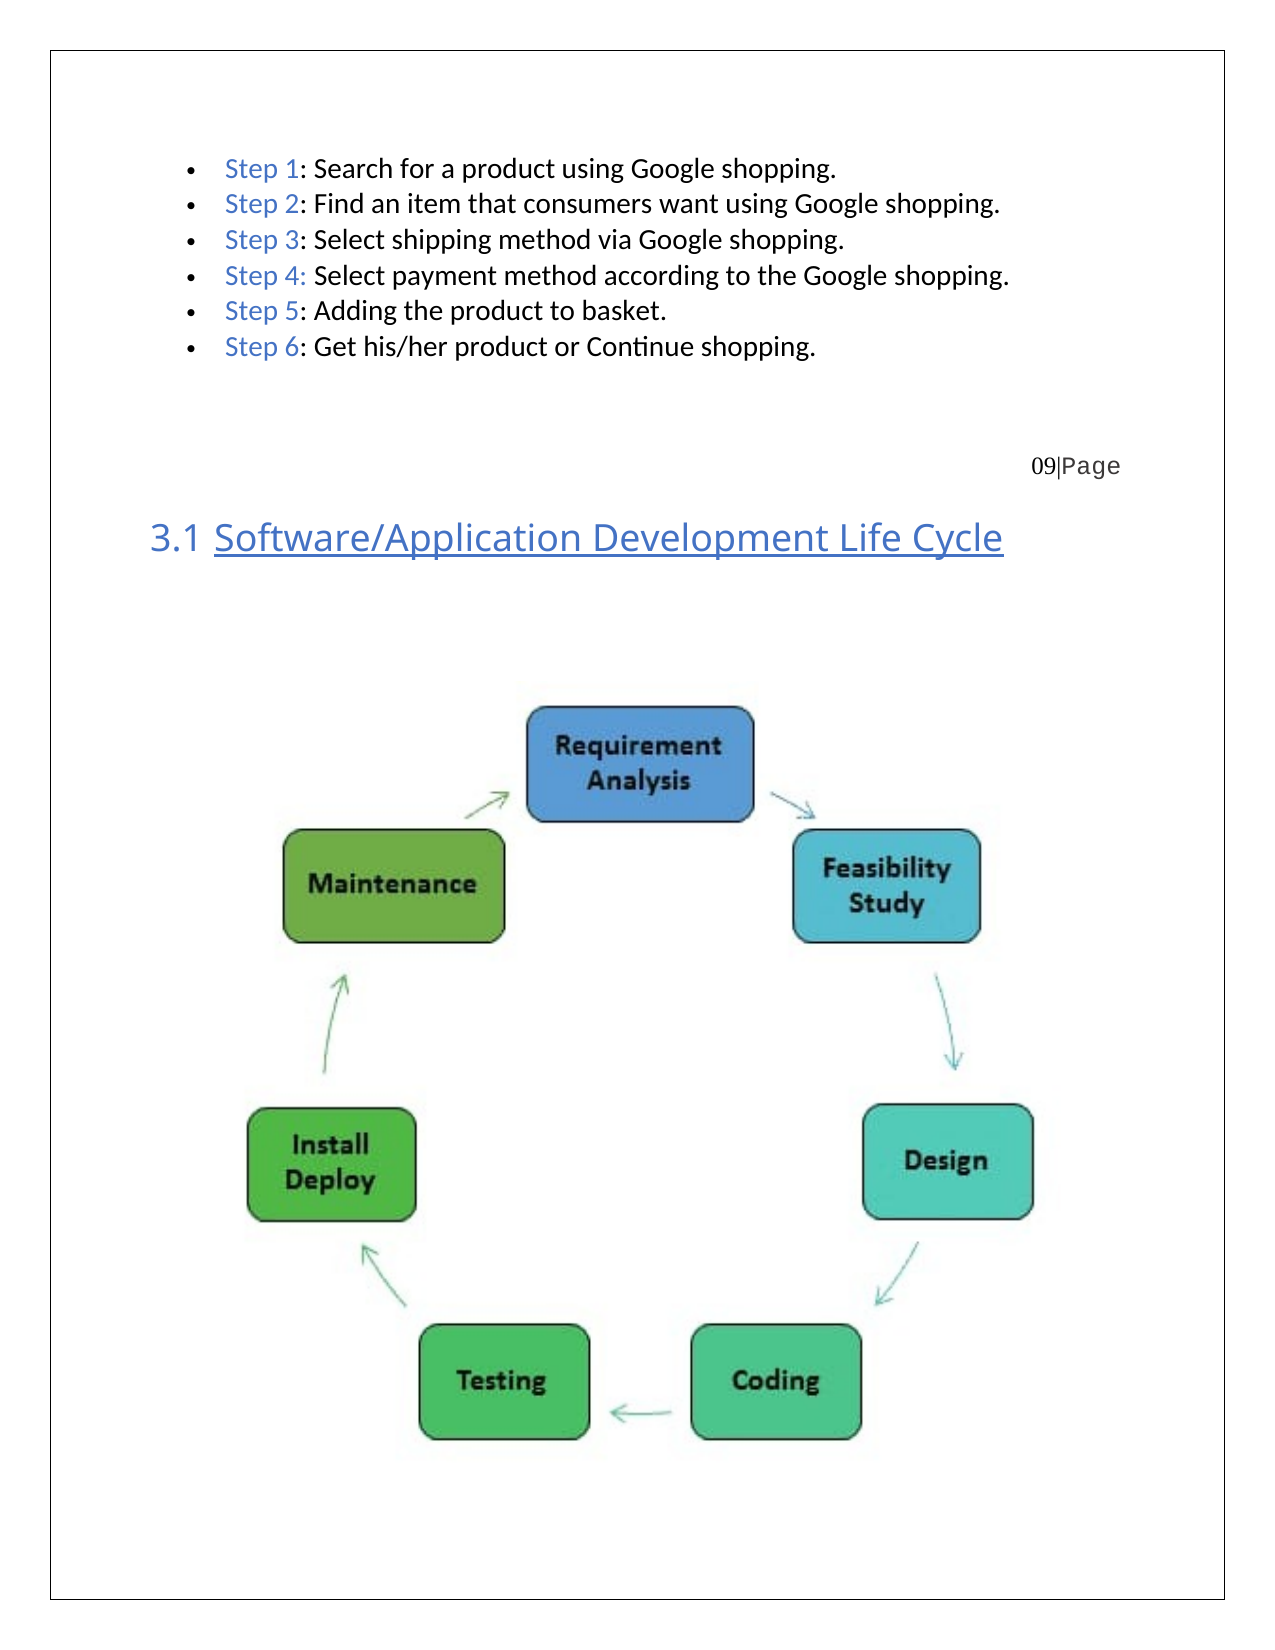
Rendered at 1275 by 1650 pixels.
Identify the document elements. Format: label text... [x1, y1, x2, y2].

list Step 6: Get his/her product or Continue shopping. [187, 328, 1125, 364]
list Step 1: Search for a product using Google shopping. [187, 150, 1125, 186]
list Step 3: Select shipping method via Google shopping. [187, 221, 1125, 257]
picture [102, 681, 1175, 1466]
list Step 4: Select payment method according to the Google shopping. [187, 257, 1125, 292]
text 09|Page [150, 451, 1125, 482]
text 3.1 Software/Application Development Life Cycle [150, 511, 1125, 562]
list Step 2: Find an item that consumers want using Google shopping. [187, 186, 1125, 221]
list Step 5: Adding the product to basket. [187, 292, 1125, 328]
